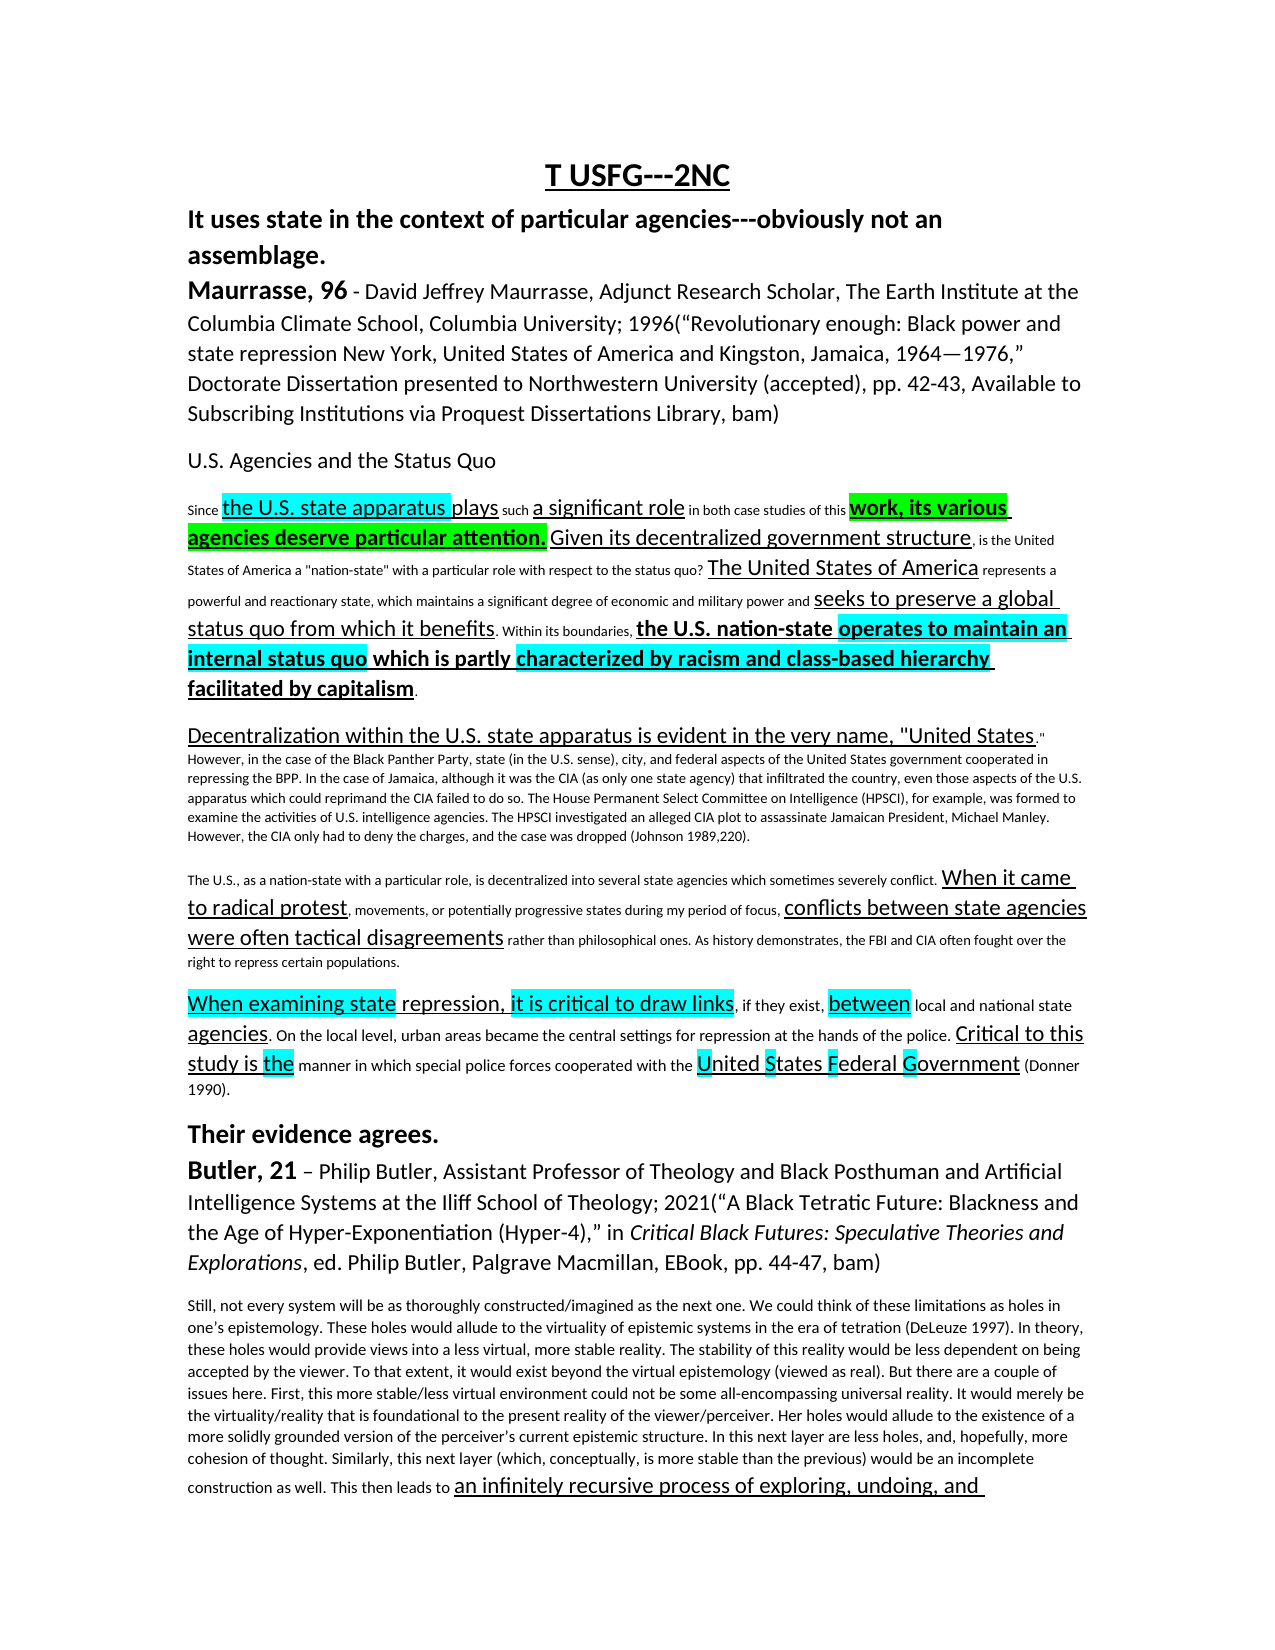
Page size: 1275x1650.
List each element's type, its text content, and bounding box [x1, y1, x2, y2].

text The U.S., as a nation-state with a particular role, is decentralized into several state agencies which sometimes severely conflict. When it came to radical protest, movements, or potentially progressive states during my period of focus, conflicts between state agencies were often tactical disagreements rather than philosophical ones. As history demonstrates, the FBI and CIA often fought over the right to repress certain populations. [187, 863, 1087, 971]
text Since the U.S. state apparatus plays such a significant role in both case studies of this work, its various agencies deserve particular attention. Given its decentralized government structure, is the United States of America a "nation-state" with a particular role with respect to the status quo? The United States of America represents a powerful and reactionary state, which maintains a significant degree of economic and military power and seeks to preserve a global status quo from which it benefits. Within its boundaries, the U.S. nation-state operates to maintain an internal status quo which is partly characterized by racism and class-based hierarchy facilitated by capitalism. [187, 493, 1087, 702]
text Butler, 21 – Philip Butler, Assistant Professor of Theology and Black Posthuman and Artificial Intelligence Systems at the Iliff School of Theology; 2021(“A Black Tetratic Future: Blackness and the Age of Hyper-Exponentiation (Hyper-4),” in Critical Black Futures: Speculative Theories and Explorations, ed. Philip Butler, Palgrave Macmillan, EBook, pp. 44-47, bam) [187, 1153, 1087, 1277]
subtitle Their evidence agrees. [187, 1117, 1087, 1150]
text Maurrasse, 96 - David Jeffrey Maurrasse, Adjunct Research Scholar, The Earth Institute at the Columbia Climate School, Columbia University; 1996(“Revolutionary enough: Black power and state repression New York, United States of America and Kingston, Jamaica, 1964—1976,” Doctorate Dissertation presented to Northwestern University (accepted), pp. 42-43, Available to Subscribing Institutions via Proquest Dissertations Library, bam) [187, 273, 1087, 427]
subtitle T USFG---2NC [187, 154, 1087, 195]
text Decentralization within the U.S. state apparatus is evident in the very name, "United States." However, in the case of the Black Panther Party, state (in the U.S. sense), city, and federal aspects of the United States government cooperated in repressing the BPP. In the case of Jamaica, although it was the CIA (as only one state agency) that infiltrated the country, even those aspects of the U.S. apparatus which could reprimand the CIA failed to do so. The House Permanent Select Committee on Intelligence (HPSCI), for example, was formed to examine the activities of U.S. intelligence agencies. The HPSCI investigated an alleged CIA plot to assassinate Jamaican President, Michael Manley. However, the CIA only had to deny the charges, and the case was dropped (Johnson 1989,220). [187, 721, 1087, 845]
subtitle It uses state in the context of particular agencies---obviously not an assemblage. [187, 202, 1087, 271]
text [187, 1295, 1087, 1499]
text When examining state repression, it is critical to draw links, if they exist, between local and national state agencies. On the local level, urban areas became the central settings for repression at the hands of the police. Critical to this study is the manner in which special police forces cooperated with the United States Federal Government (Donner 1990). [187, 989, 1087, 1099]
text U.S. Agencies and the Status Quo [187, 446, 1087, 474]
